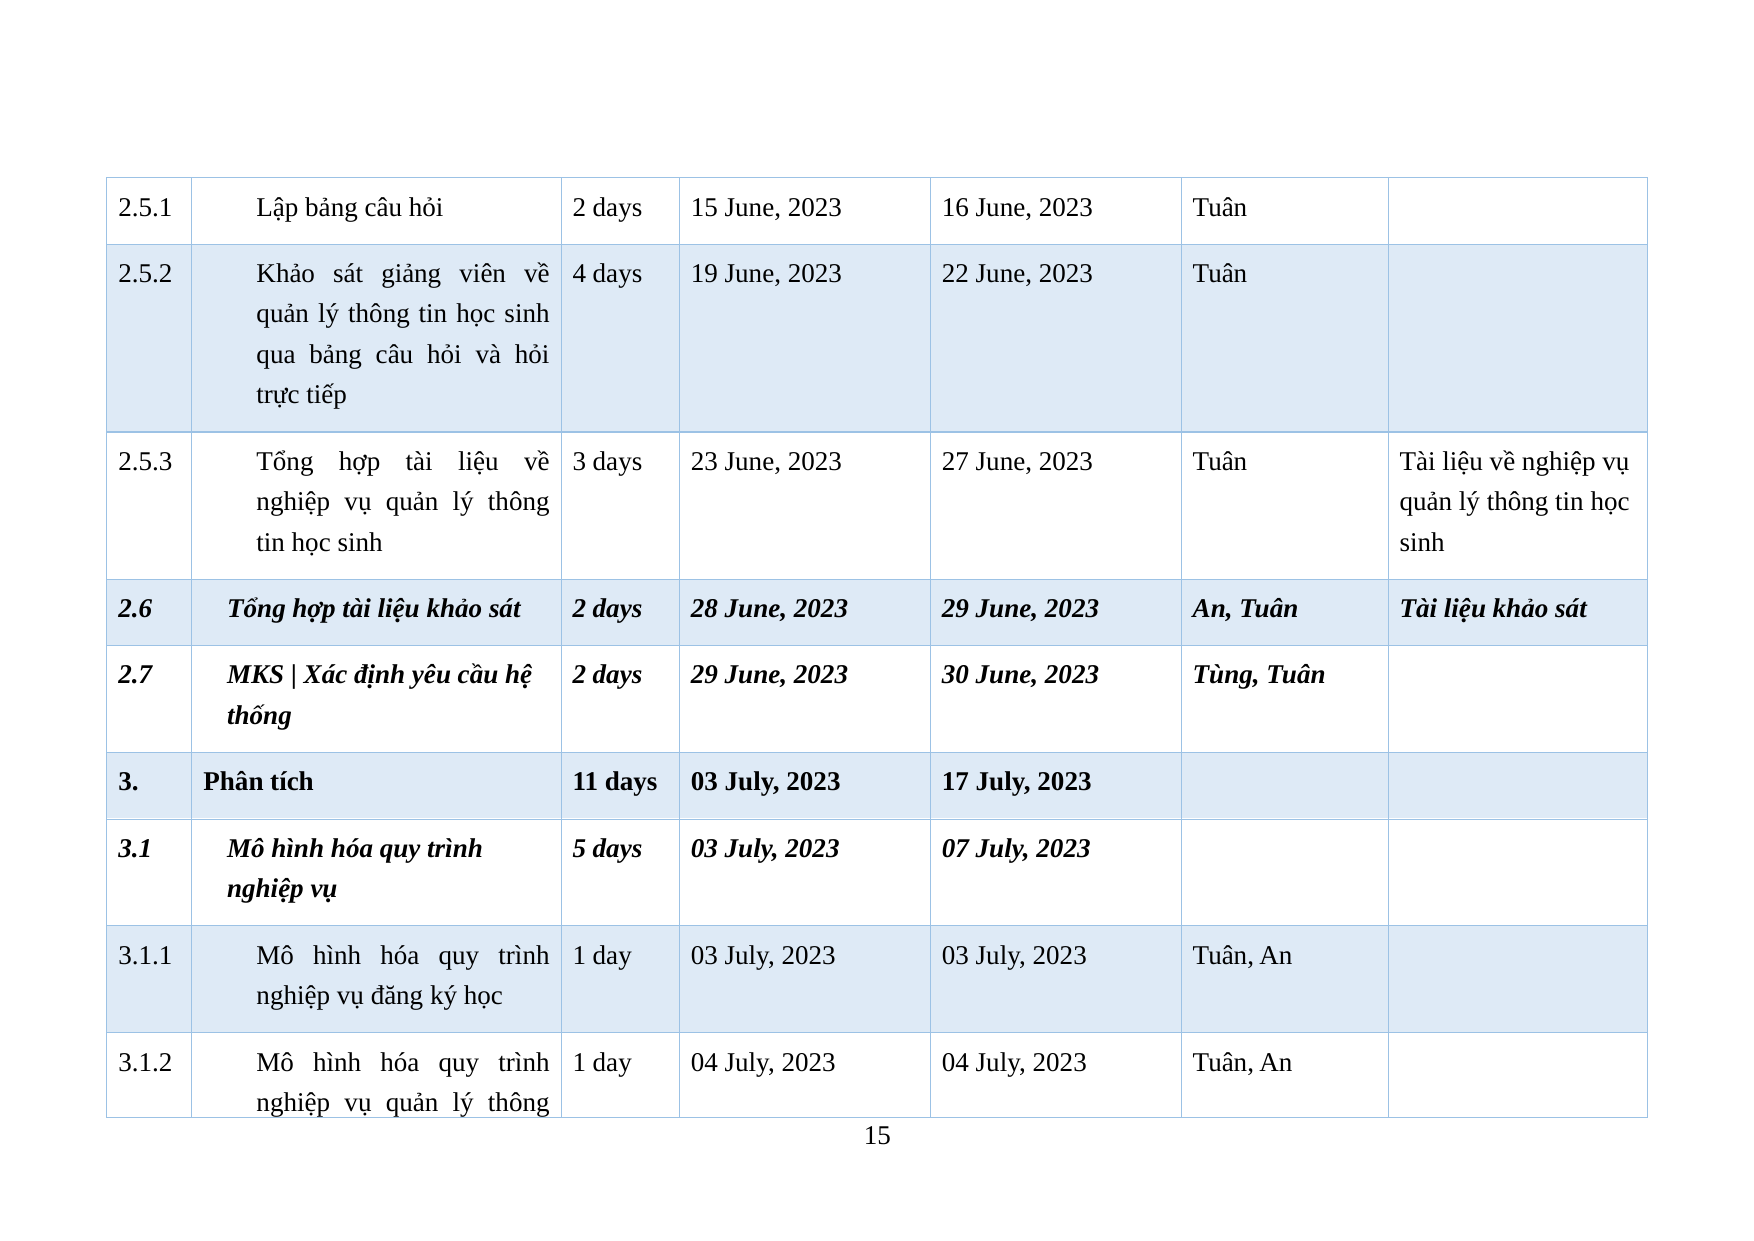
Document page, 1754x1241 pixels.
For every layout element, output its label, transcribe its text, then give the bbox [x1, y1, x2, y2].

table_cell 2.5.3 [107, 433, 191, 579]
table_cell 03 July, 2023 [680, 753, 930, 818]
table_cell Mô hình hóa quy trình nghiệp vụ quản lý thông tin sinh viên [192, 1033, 561, 1117]
table_cell 3 days [562, 433, 679, 579]
table_cell Tuân [1182, 245, 1388, 431]
table_cell Khảo sát giảng viên về quản lý thông tin học sinh qua bảng câu hỏi và hỏi trực tiếp [192, 245, 561, 431]
table_cell Tài liệu về nghiệp vụ quản lý thông tin học sinh [1389, 433, 1647, 579]
table_cell Tổng hợp tài liệu về nghiệp vụ quản lý thông tin học sinh [192, 433, 561, 579]
table_cell 04 July, 2023 [680, 1033, 930, 1117]
table_cell Mô hình hóa quy trình nghiệp vụ đăng ký học [192, 926, 561, 1032]
table_cell 3.1 [107, 820, 191, 925]
table_cell Tài liệu khảo sát [1389, 580, 1647, 645]
table_cell 5 days [562, 820, 679, 925]
table_cell 2 days [562, 580, 679, 645]
table_cell Tuân, An [1182, 926, 1388, 1032]
table_cell 2.5.1 [107, 178, 191, 244]
table_cell 1 day [562, 1033, 679, 1117]
table_cell [1182, 820, 1388, 925]
table_cell 2.5.2 [107, 245, 191, 431]
table_cell [1182, 753, 1388, 818]
table_cell Tuân [1182, 433, 1388, 579]
table_cell 22 June, 2023 [931, 245, 1181, 431]
table_cell 03 July, 2023 [931, 926, 1181, 1032]
table_cell [1389, 753, 1647, 818]
table_cell 23 June, 2023 [680, 433, 930, 579]
table_cell 4 days [562, 245, 679, 431]
table_cell Tuân [1182, 178, 1388, 244]
table_cell Mô hình hóa quy trình nghiệp vụ [192, 820, 561, 925]
table_cell Tùng, Tuân [1182, 646, 1388, 752]
table_cell 2.6 [107, 580, 191, 645]
table_cell 03 July, 2023 [680, 926, 930, 1032]
table_cell 2 days [562, 646, 679, 752]
table_cell 07 July, 2023 [931, 820, 1181, 925]
table_cell 03 July, 2023 [680, 820, 930, 925]
table_cell [1389, 245, 1647, 431]
table_cell 3. [107, 753, 191, 818]
table_cell 29 June, 2023 [680, 646, 930, 752]
table_cell 30 June, 2023 [931, 646, 1181, 752]
table_cell 3.1.2 [107, 1033, 191, 1117]
table_cell 04 July, 2023 [931, 1033, 1181, 1117]
table_cell 3.1.1 [107, 926, 191, 1032]
table_cell 1 day [562, 926, 679, 1032]
table_cell 17 July, 2023 [931, 753, 1181, 818]
table_cell [1389, 1033, 1647, 1117]
table_cell Lập bảng câu hỏi [192, 178, 561, 244]
table_cell 19 June, 2023 [680, 245, 930, 431]
table_cell MKS | Xác định yêu cầu hệ thống [192, 646, 561, 752]
table_cell 29 June, 2023 [931, 580, 1181, 645]
table_cell [1389, 646, 1647, 752]
table_cell An, Tuân [1182, 580, 1388, 645]
table_cell Tuân, An [1182, 1033, 1388, 1117]
table_cell Phân tích [192, 753, 561, 818]
table_cell 2 days [562, 178, 679, 244]
table_cell 16 June, 2023 [931, 178, 1181, 244]
table_cell [1389, 926, 1647, 1032]
table_cell [1389, 178, 1647, 244]
table_cell Tổng hợp tài liệu khảo sát [192, 580, 561, 645]
table_cell [1389, 820, 1647, 925]
table_cell 27 June, 2023 [931, 433, 1181, 579]
table_cell 28 June, 2023 [680, 580, 930, 645]
table_cell 11 days [562, 753, 679, 818]
table_cell 15 June, 2023 [680, 178, 930, 244]
table_cell 2.7 [107, 646, 191, 752]
